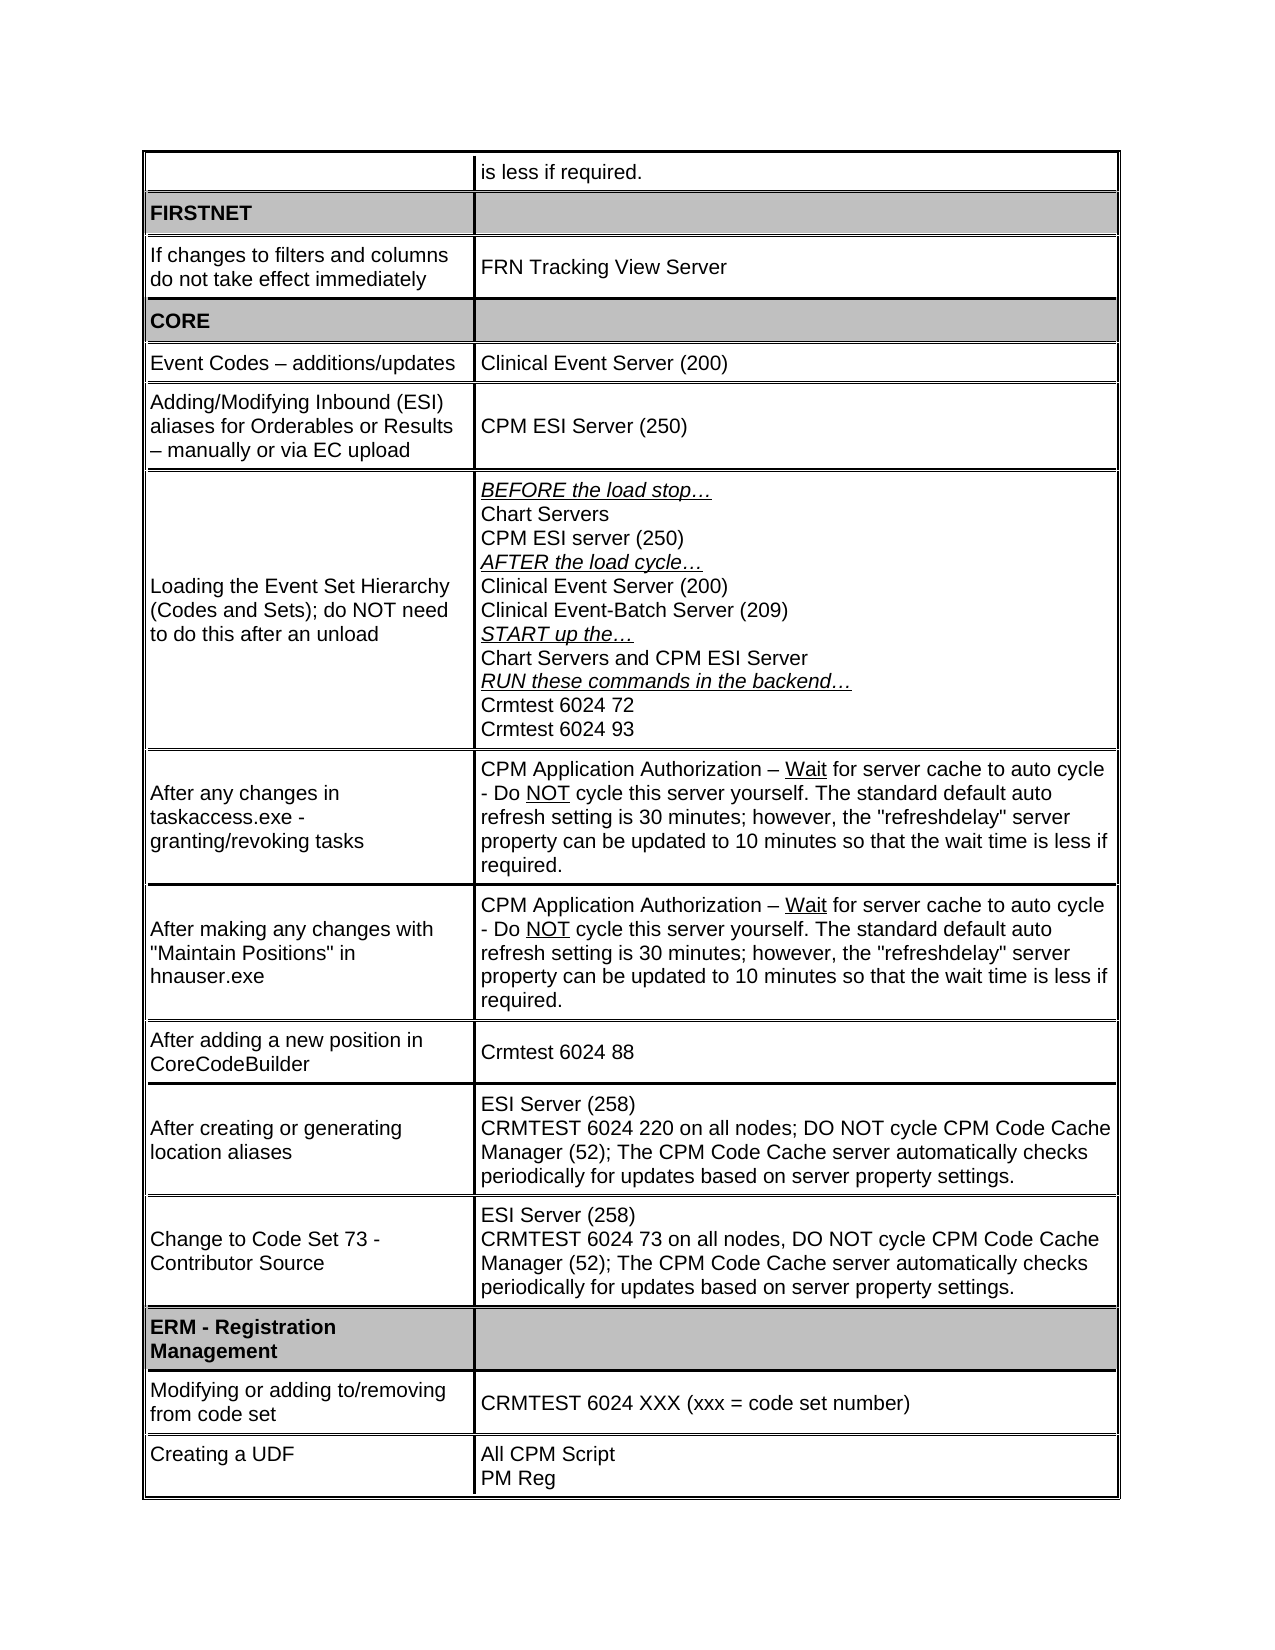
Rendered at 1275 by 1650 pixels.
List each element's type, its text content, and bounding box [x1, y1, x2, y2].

table_cell CPM ESI Server (250) [474, 381, 1119, 468]
table_cell Event Codes – additions/updates [144, 341, 474, 381]
table_cell After adding a new position in CoreCodeBuilder [146, 1019, 473, 1082]
table_cell Crmtest 6024 88 [476, 1019, 1118, 1082]
table_cell BEFORE the load stop… Chart Servers CPM ESI server (250) AFTER the load cycle… Clinical Event Server (200) Clinical Event-Batch Server (209) START up the… Chart Servers and CPM ESI Server RUN these commands in the backend… Crmtest 6024 72 Crmtest 6024 93 [476, 468, 1118, 747]
table_cell ESI Server (258) CRMTEST 6024 73 on all nodes, DO NOT cycle CPM Code Cache Manager (52); The CPM Code Cache server automatically checks periodically for updates based on server property settings. [474, 1194, 1119, 1305]
table_cell [474, 190, 1119, 233]
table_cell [474, 1433, 1118, 1496]
table_cell CORE [146, 297, 473, 341]
table_cell FIRSTNET [144, 190, 474, 233]
table_cell CPM Application Authorization – Wait for server cache to auto cycle - Do NOT cycle this server yourself. The standard default auto refresh setting is 30 minutes; however, the "refreshdelay" server property can be updated to 10 minutes so that the wait time is less if required. [476, 748, 1118, 883]
table_cell Creating a UDF [146, 1433, 474, 1496]
table_cell [476, 297, 1117, 341]
table_cell ESI Server (258) CRMTEST 6024 220 on all nodes; DO NOT cycle CPM Code Cache Manager (52); The CPM Code Cache server automatically checks periodically for updates based on server property settings. [476, 1082, 1117, 1194]
table_cell ERM - Registration Management [146, 1305, 473, 1369]
table_cell CPM Application Authorization – Wait for server cache to auto cycle - Do NOT cycle this server yourself. The standard default auto refresh setting is 30 minutes; however, the "refreshdelay" server property can be updated to 10 minutes so that the wait time is less if required. [476, 883, 1119, 1018]
table_cell Adding/Modifying Inbound (ESI) aliases for Orderables or Results – manually or via EC upload [144, 381, 474, 468]
table_cell Clinical Event Server (200) [474, 341, 1119, 381]
table_cell After any changes in taskaccess.exe - granting/revoking tasks [146, 748, 473, 883]
table_cell Modifying or adding to/removing from code set [146, 1369, 473, 1432]
table_cell CRMTEST 6024 XXX (xxx = code set number) [476, 1369, 1117, 1432]
table_cell After making any changes with "Maintain Positions" in hnauser.exe [144, 883, 473, 1018]
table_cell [146, 153, 474, 190]
table_cell After creating or generating location aliases [146, 1082, 473, 1194]
table_cell If changes to filters and columns do not take effect immediately [146, 234, 473, 297]
table_cell FRN Tracking View Server [476, 234, 1118, 297]
table_cell Change to Code Set 73 - Contributor Source [144, 1194, 474, 1305]
table_cell Loading the Event Set Hierarchy (Codes and Sets); do NOT need to do this after an unload [146, 468, 473, 747]
table_cell [476, 1305, 1118, 1369]
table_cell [474, 153, 1117, 190]
